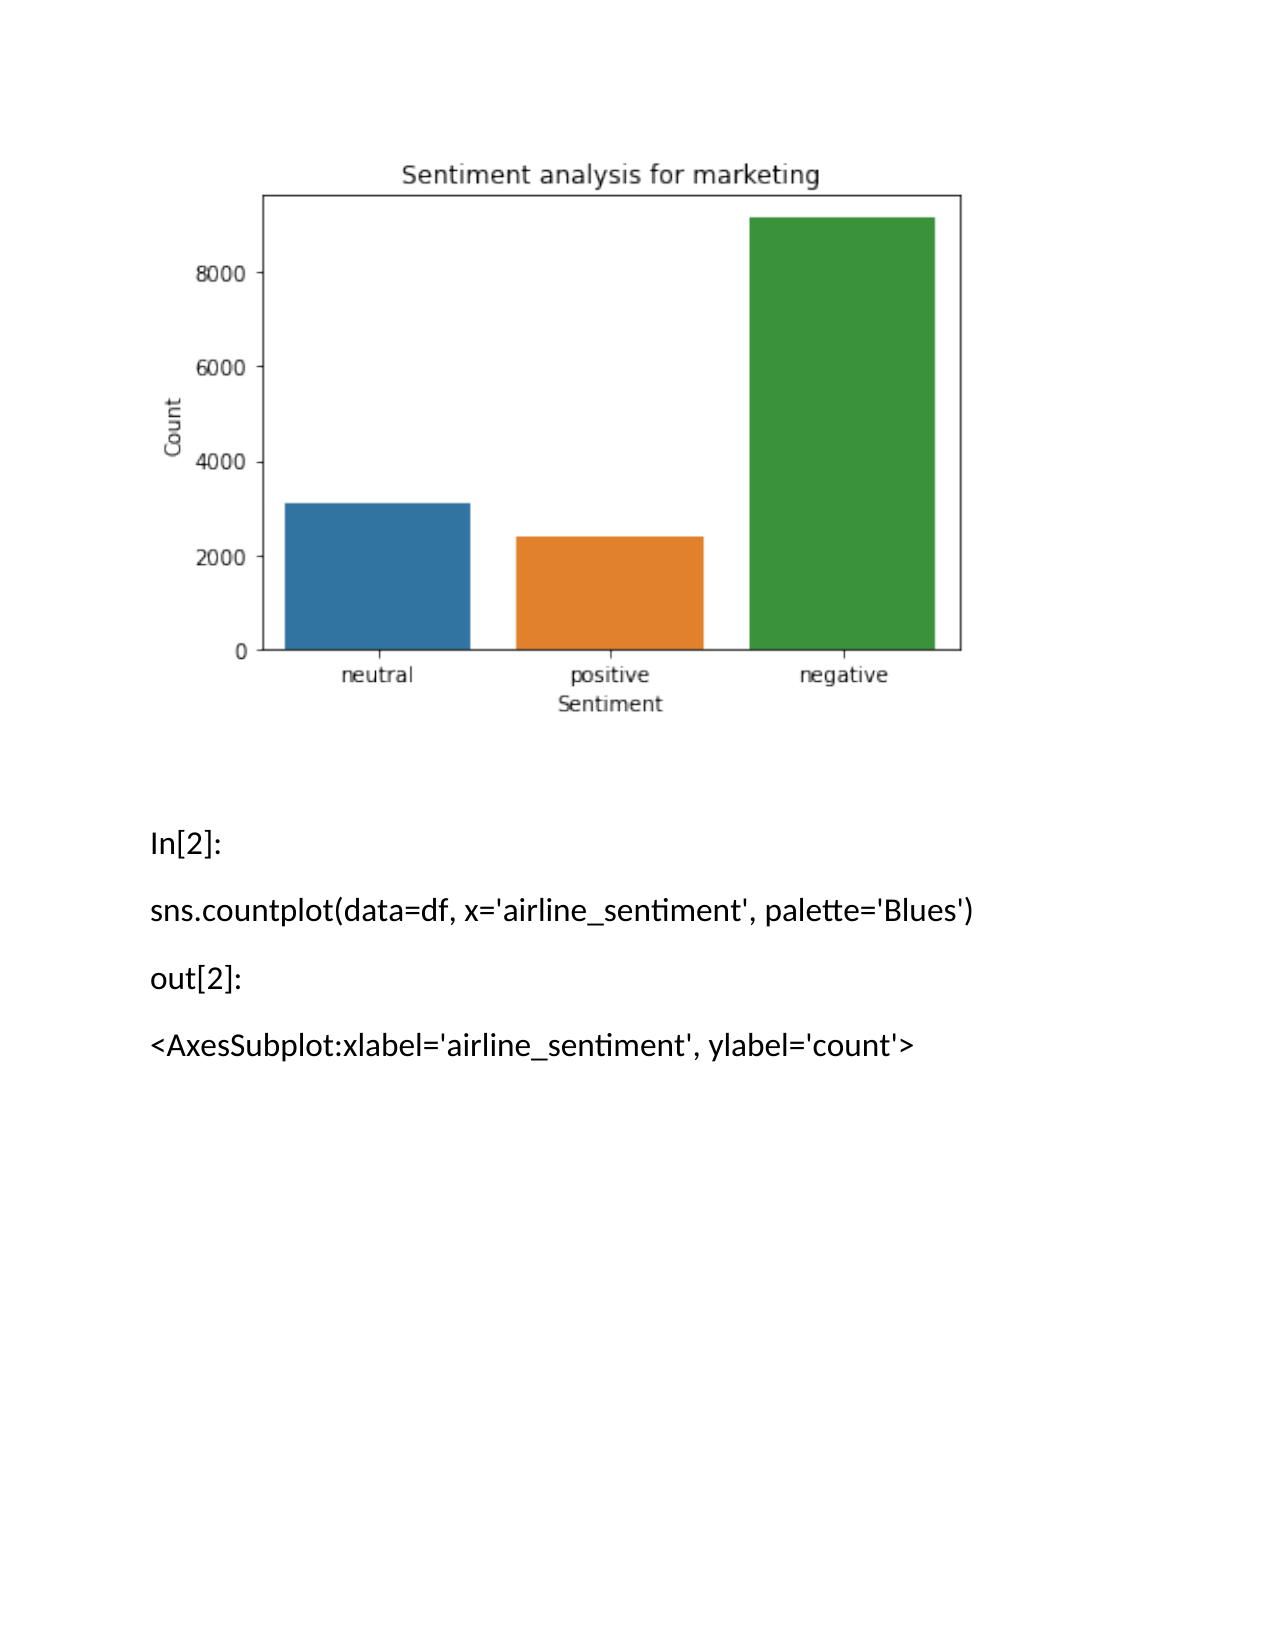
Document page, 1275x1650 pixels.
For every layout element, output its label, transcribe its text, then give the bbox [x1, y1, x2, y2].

text out[2]: [150, 957, 1125, 998]
text In[2]: [150, 822, 1125, 862]
text sns.countplot(data=df, x='airline_sentiment', palette='Blues') [150, 889, 1125, 930]
picture [150, 150, 973, 729]
text <AxesSubplot:xlabel='airline_sentiment', ylabel='count'> [150, 1024, 1125, 1065]
